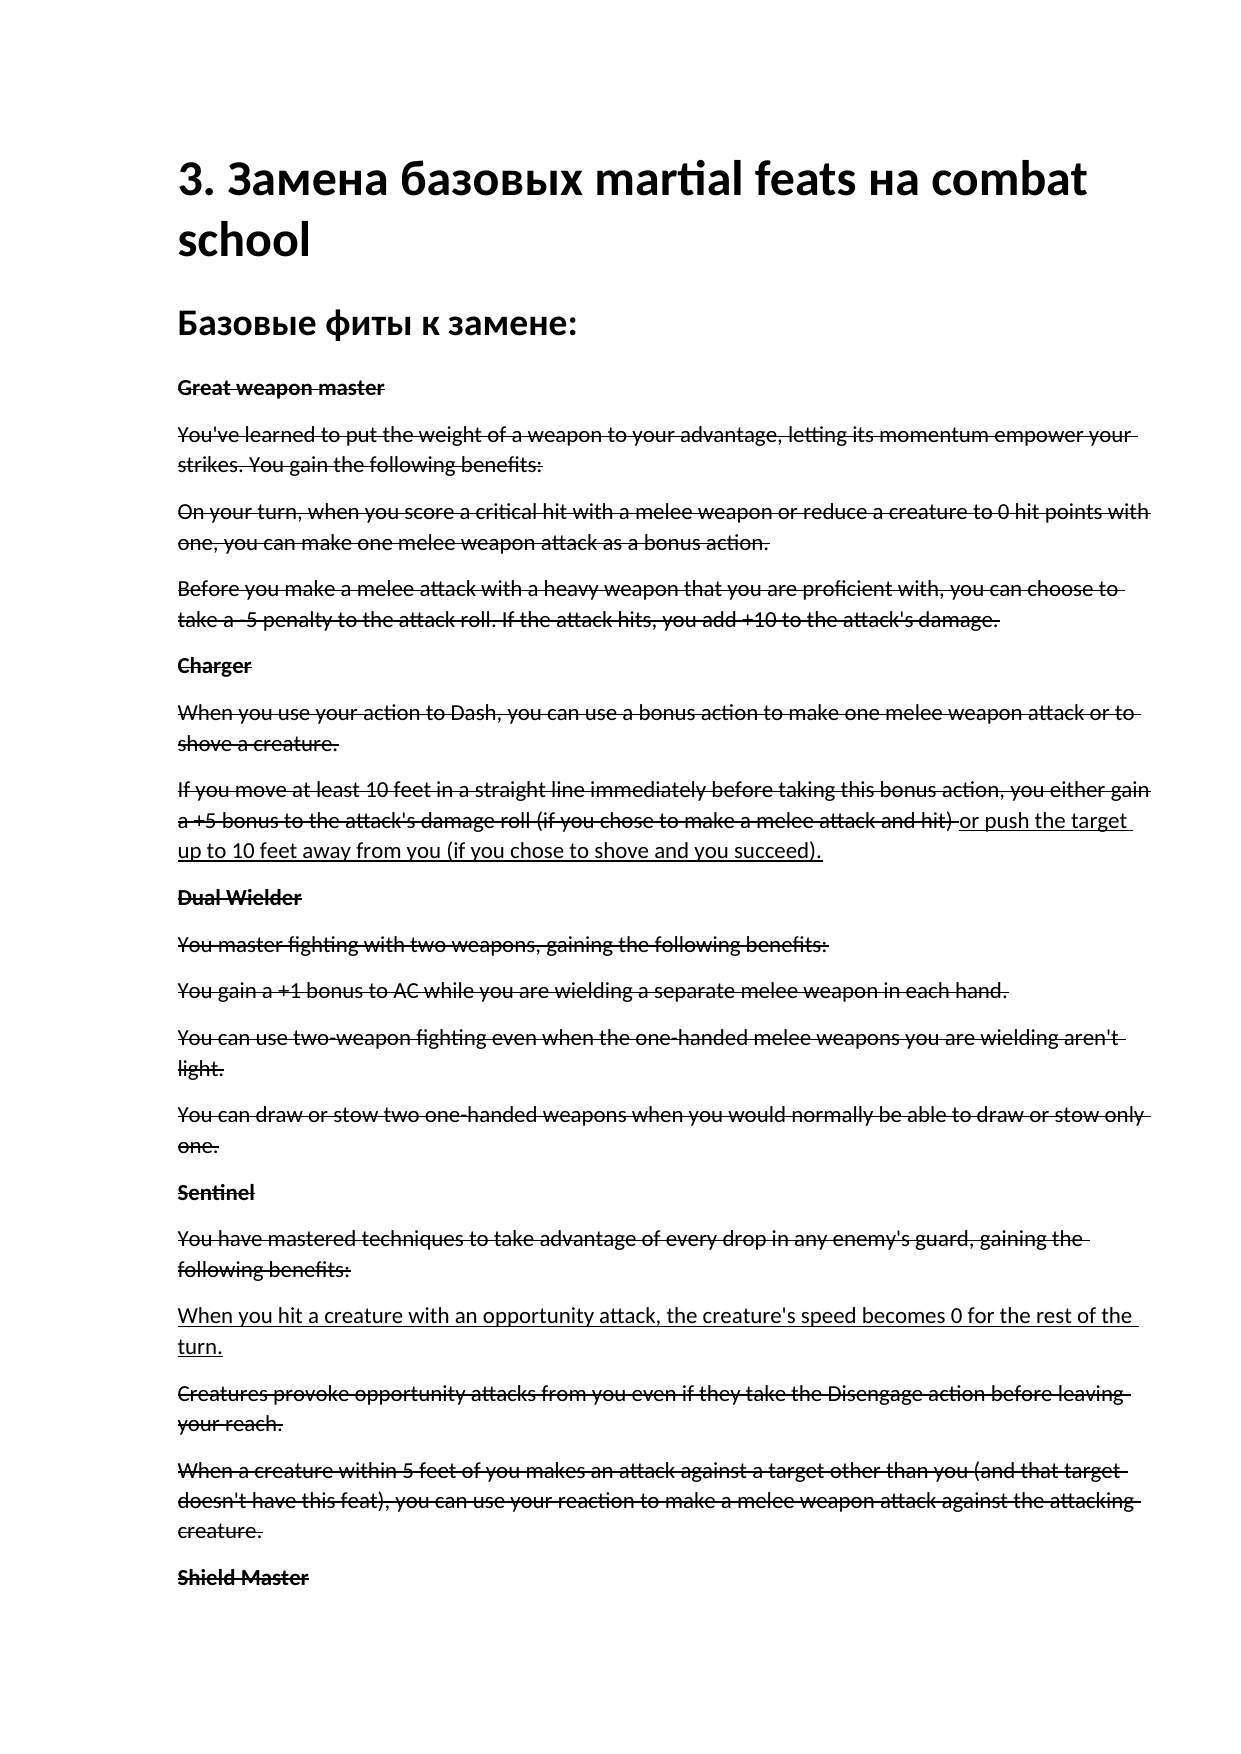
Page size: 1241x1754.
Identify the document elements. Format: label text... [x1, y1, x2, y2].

text You master fighting with two weapons, gaining the following benefits: [177, 930, 1152, 958]
text You can use two-weapon fighting even when the one-handed melee weapons you are wielding aren't light. [177, 1023, 1152, 1082]
text When a creature within 5 feet of you makes an attack against a target other than you (and that target doesn't have this feat), you can use your reaction to make a melee weapon attack against the attacking creature. [177, 1456, 1152, 1544]
text Dual Wielder [177, 883, 1152, 911]
text You gain a +1 bonus to AC while you are wielding a separate melee weapon in each hand. [177, 977, 1152, 1005]
text On your turn, when you score a critical hit with a melee weapon or reduce a creature to 0 hit points with one, you can make one melee weapon attack as a bonus action. [177, 497, 1152, 556]
text You can draw or stow two one-handed weapons when you would normally be able to draw or stow only one. [177, 1101, 1152, 1159]
text Shield Master [177, 1563, 1152, 1591]
text Creatures provoke opportunity attacks from you even if they take the Disengage action before leaving your reach. [177, 1379, 1152, 1437]
text When you use your action to Dash, you can use a bonus action to make one melee weapon attack or to shove a creature. [177, 698, 1152, 757]
text Sentinel [177, 1178, 1152, 1206]
text You have mastered techniques to take advantage of every drop in any enemy's guard, gaining the following benefits: [177, 1224, 1152, 1283]
text Before you make a melee attack with a heavy weapon that you are proficient with, you can choose to take a -5 penalty to the attack roll. If the attack hits, you add +10 to the attack's damage. [177, 574, 1152, 633]
text You've learned to put the weight of a weapon to your advantage, letting its momentum empower your strikes. You gain the following benefits: [177, 420, 1152, 479]
text Great weapon master [177, 373, 1152, 402]
subtitle 3. Замена базовых martial feats на combat school [177, 147, 1152, 269]
subtitle Базовые фиты к замене: [177, 298, 1152, 344]
text When you hit a creature with an opportunity attack, the creature's speed becomes 0 for the rest of the turn. [177, 1302, 1152, 1360]
text Charger [177, 652, 1152, 680]
text If you move at least 10 feet in a straight line immediately before taking this bonus action, you either gain a +5 bonus to the attack's damage roll (if you chose to make a melee attack and hit) or push the target up to 10 feet away from you (if you chose to shove and you succeed). [177, 776, 1152, 864]
